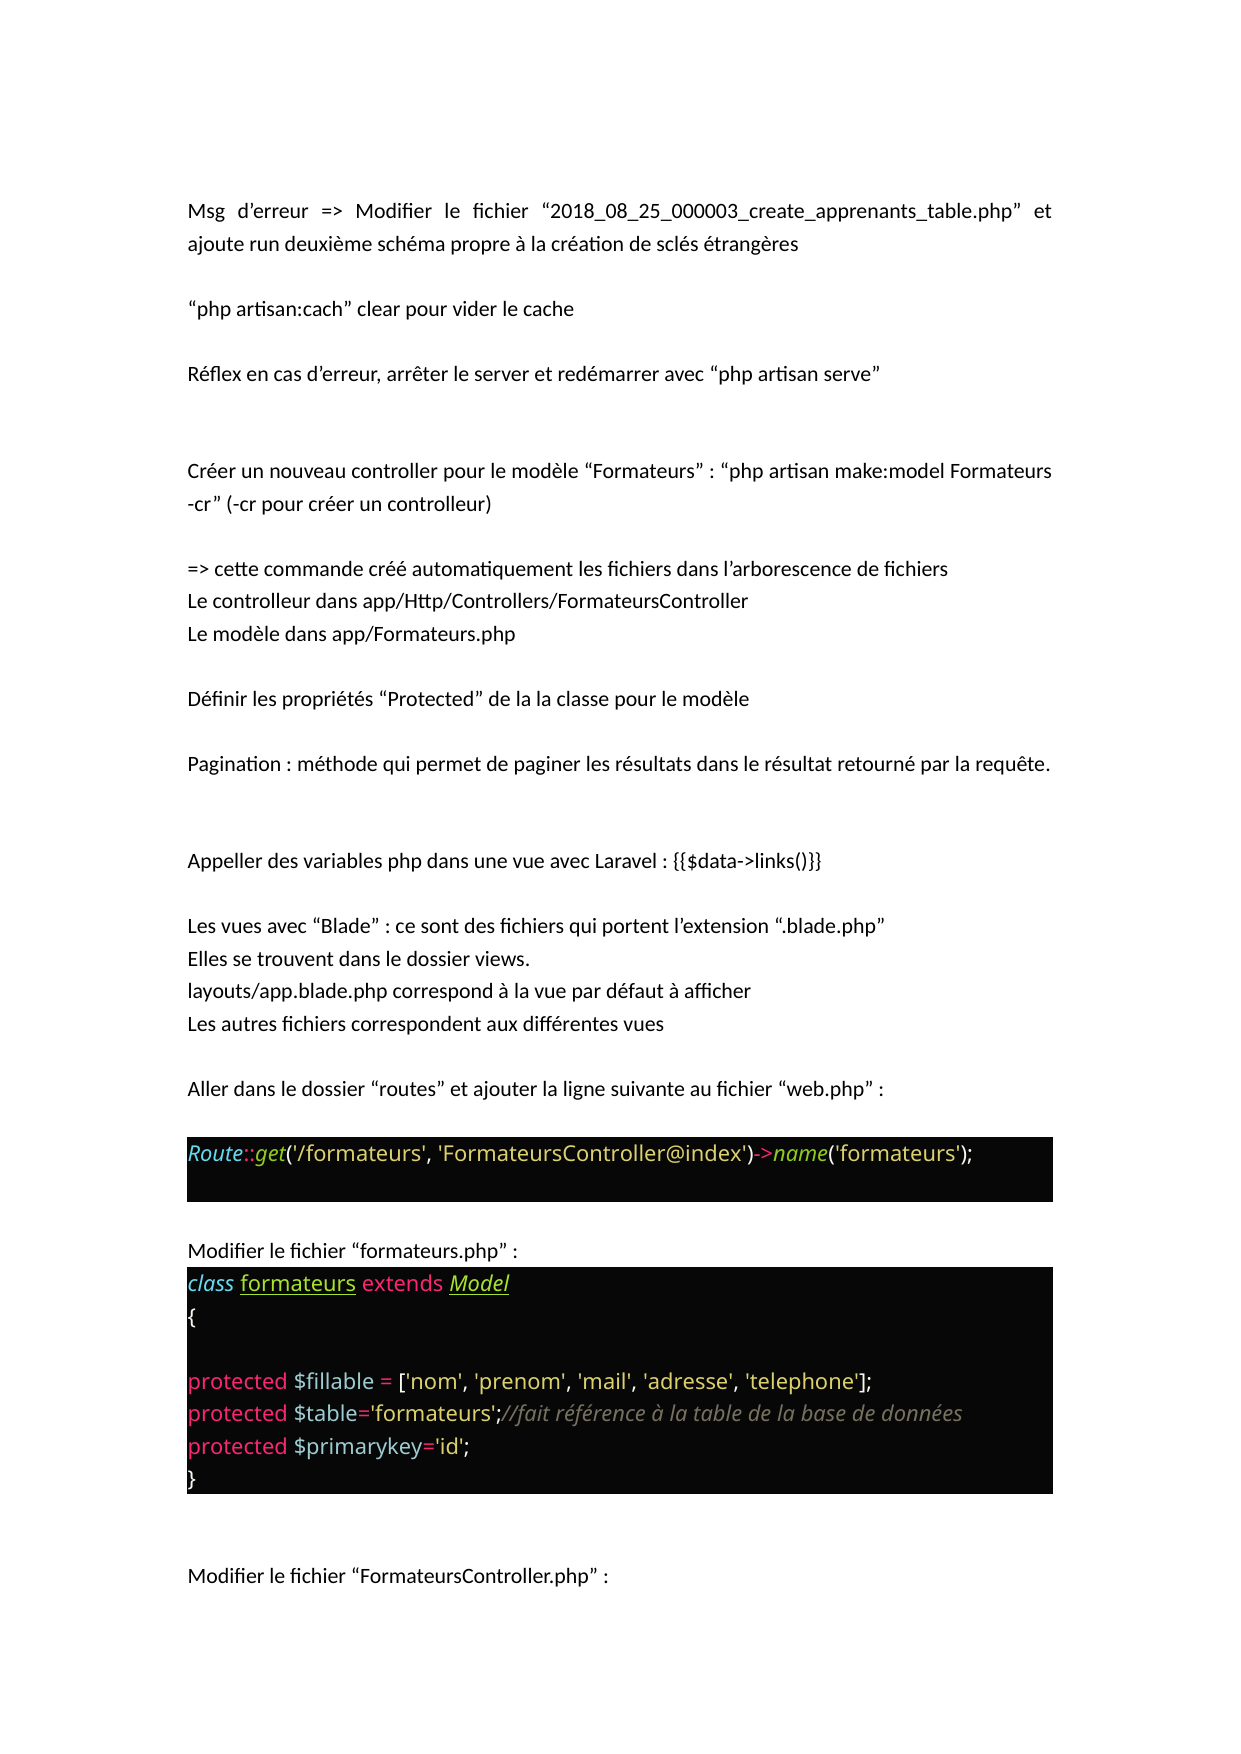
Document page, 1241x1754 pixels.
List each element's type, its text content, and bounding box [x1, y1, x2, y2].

text Définir les propriétés “Protected” de la la classe pour le modèle [187, 682, 1053, 714]
text Le modèle dans app/Formateurs.php [187, 617, 1053, 649]
text Aller dans le dossier “routes” et ajouter la ligne suivante au fichier “web.php” : [187, 1072, 1053, 1104]
text “php artisan:cach” clear pour vider le cache [187, 292, 1053, 324]
text Le controlleur dans app/Http/Controllers/FormateursController [187, 584, 1053, 617]
text Pagination : méthode qui permet de paginer les résultats dans le résultat retourné par la requête. [187, 747, 1053, 779]
text protected $fillable = ['nom', 'prenom', 'mail', 'adresse', 'telephone']; [187, 1364, 1053, 1397]
text Route::get('/formateurs', 'FormateursController@index')->name('formateurs'); [187, 1137, 1053, 1169]
text { [187, 1299, 1053, 1332]
text Appeller des variables php dans une vue avec Laravel : {{$data->links()}} [187, 844, 1053, 877]
text layouts/app.blade.php correspond à la vue par défaut à afficher [187, 974, 1053, 1007]
text protected $primarykey='id'; [187, 1429, 1053, 1462]
text } [187, 1462, 1053, 1494]
text Modifier le fichier “FormateursController.php” : [187, 1559, 1053, 1592]
text class formateurs extends Model [187, 1267, 1053, 1299]
text protected $table='formateurs';//fait référence à la table de la base de données [187, 1397, 1053, 1429]
text Modifier le fichier “formateurs.php” : [187, 1234, 1053, 1267]
text Réflex en cas d’erreur, arrêter le server et redémarrer avec “php artisan serve” [187, 357, 1053, 389]
text Msg d’erreur => Modifier le fichier “2018_08_25_000003_create_apprenants_table.php” et ajoute run deuxième schéma propre à la création de sclés étrangères [187, 194, 1053, 259]
text Elles se trouvent dans le dossier views. [187, 942, 1053, 974]
text Les autres fichiers correspondent aux différentes vues [187, 1007, 1053, 1039]
text Les vues avec “Blade” : ce sont des fichiers qui portent l’extension “.blade.php” [187, 909, 1053, 942]
text Créer un nouveau controller pour le modèle “Formateurs” : “php artisan make:model Formateurs -cr” (-cr pour créer un controlleur) [187, 454, 1053, 519]
text => cette commande créé automatiquement les fichiers dans l’arborescence de fichiers [187, 552, 1053, 584]
